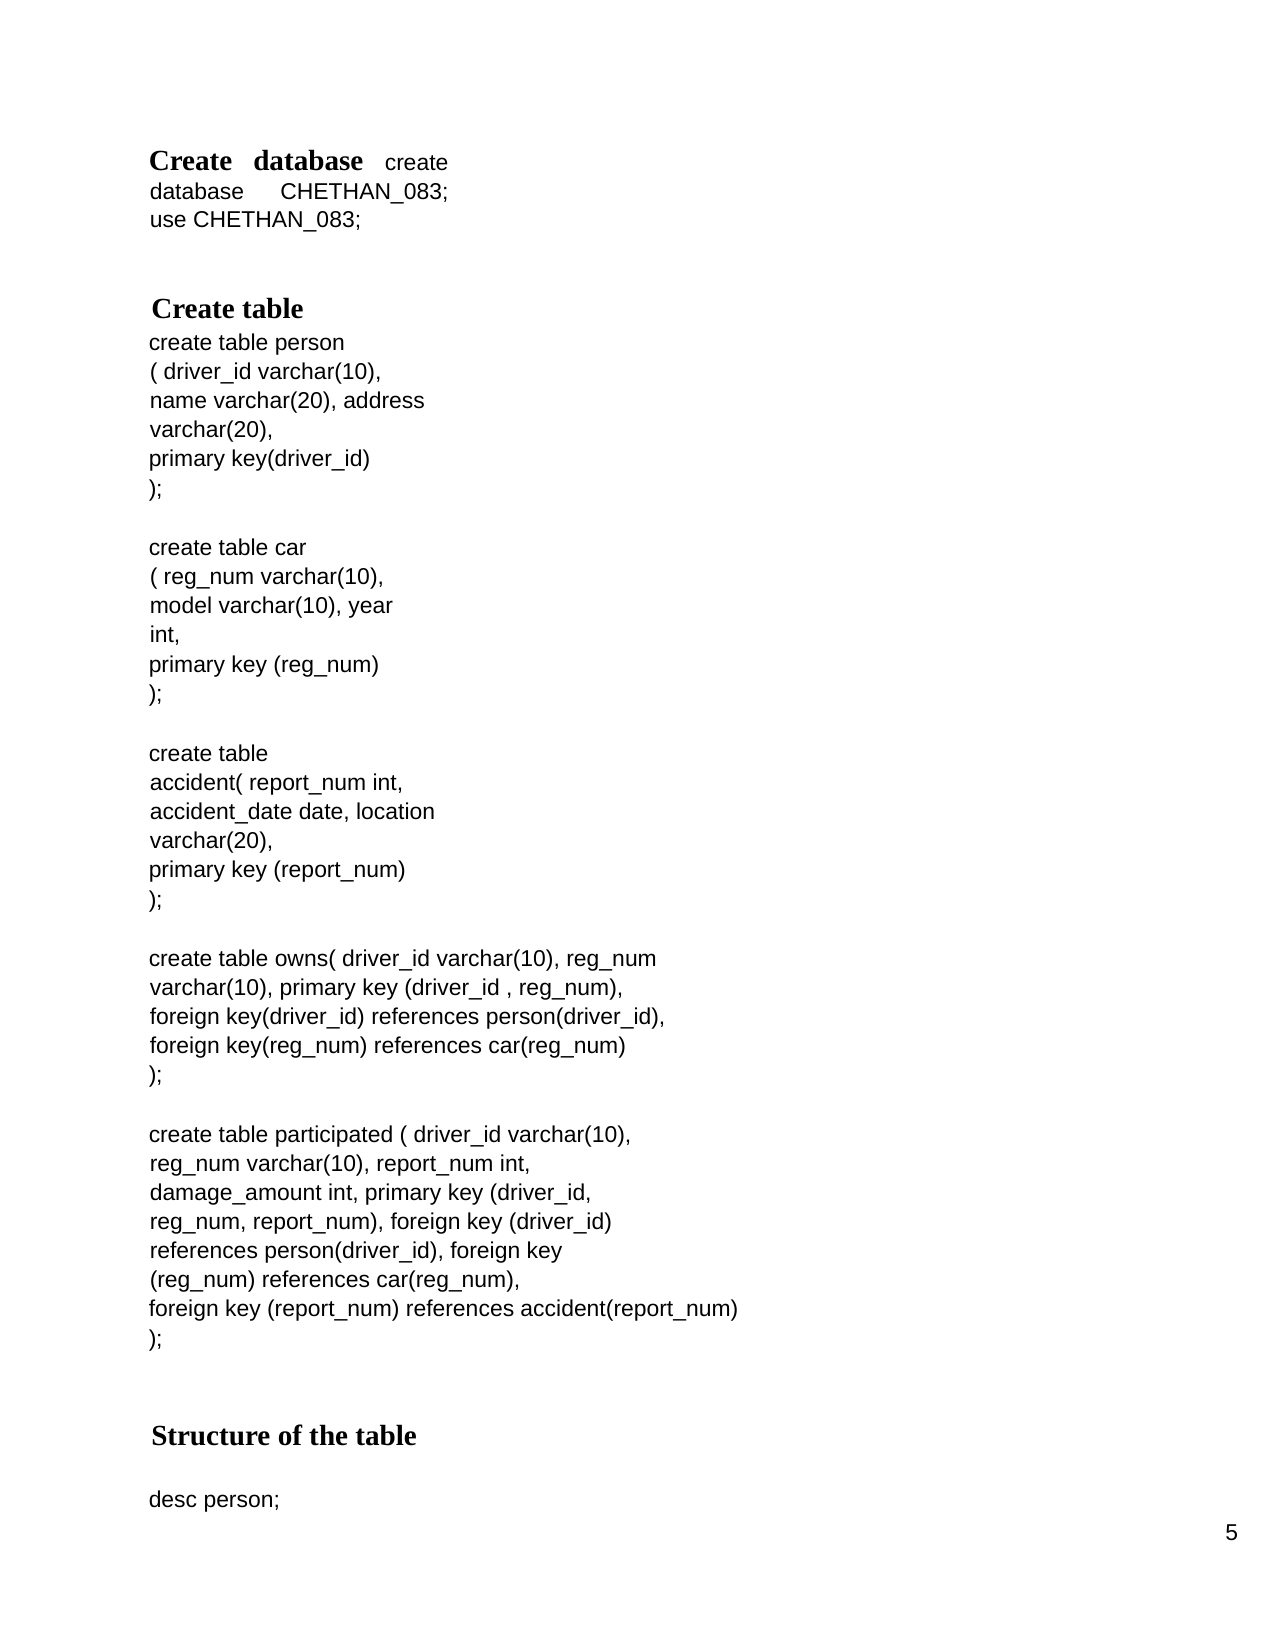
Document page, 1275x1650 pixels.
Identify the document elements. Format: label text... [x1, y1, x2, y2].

text ); [148, 1325, 1275, 1351]
text create table owns( driver_id varchar(10), reg_num varchar(10), primary key (driver_id , reg_num), foreign key(driver_id) references person(driver_id), foreign key(reg_num) references car(reg_num) [148, 945, 666, 1058]
text foreign key (report_num) references accident(report_num) [148, 1295, 1275, 1322]
text ); [148, 475, 1275, 501]
text Structure of the table [151, 1418, 1275, 1452]
text create table car ( reg_num varchar(10), model varchar(10), year int, [148, 534, 393, 647]
text create table accident( report_num int, accident_date date, location varchar(20), [148, 740, 436, 853]
text ); [148, 1061, 1275, 1088]
text ); [148, 886, 1275, 912]
text primary key (report_num) [148, 856, 1275, 882]
text create table person ( driver_id varchar(10), name varchar(20), address varchar(20), [148, 329, 425, 442]
text primary key(driver_id) [148, 445, 1275, 472]
text create table participated ( driver_id varchar(10), reg_num varchar(10), report_num int, damage_amount int, primary key (driver_id, reg_num, report_num), foreign key (driver_id) references person(driver_id), foreign key (reg_num) references car(reg_num), [148, 1121, 672, 1292]
text Create database create database CHETHAN_083; use CHETHAN_083; [148, 143, 448, 233]
text desc person; [148, 1486, 1275, 1512]
text ); [148, 680, 1275, 706]
text Create table [151, 292, 1275, 325]
text primary key (reg_num) [148, 651, 1275, 677]
